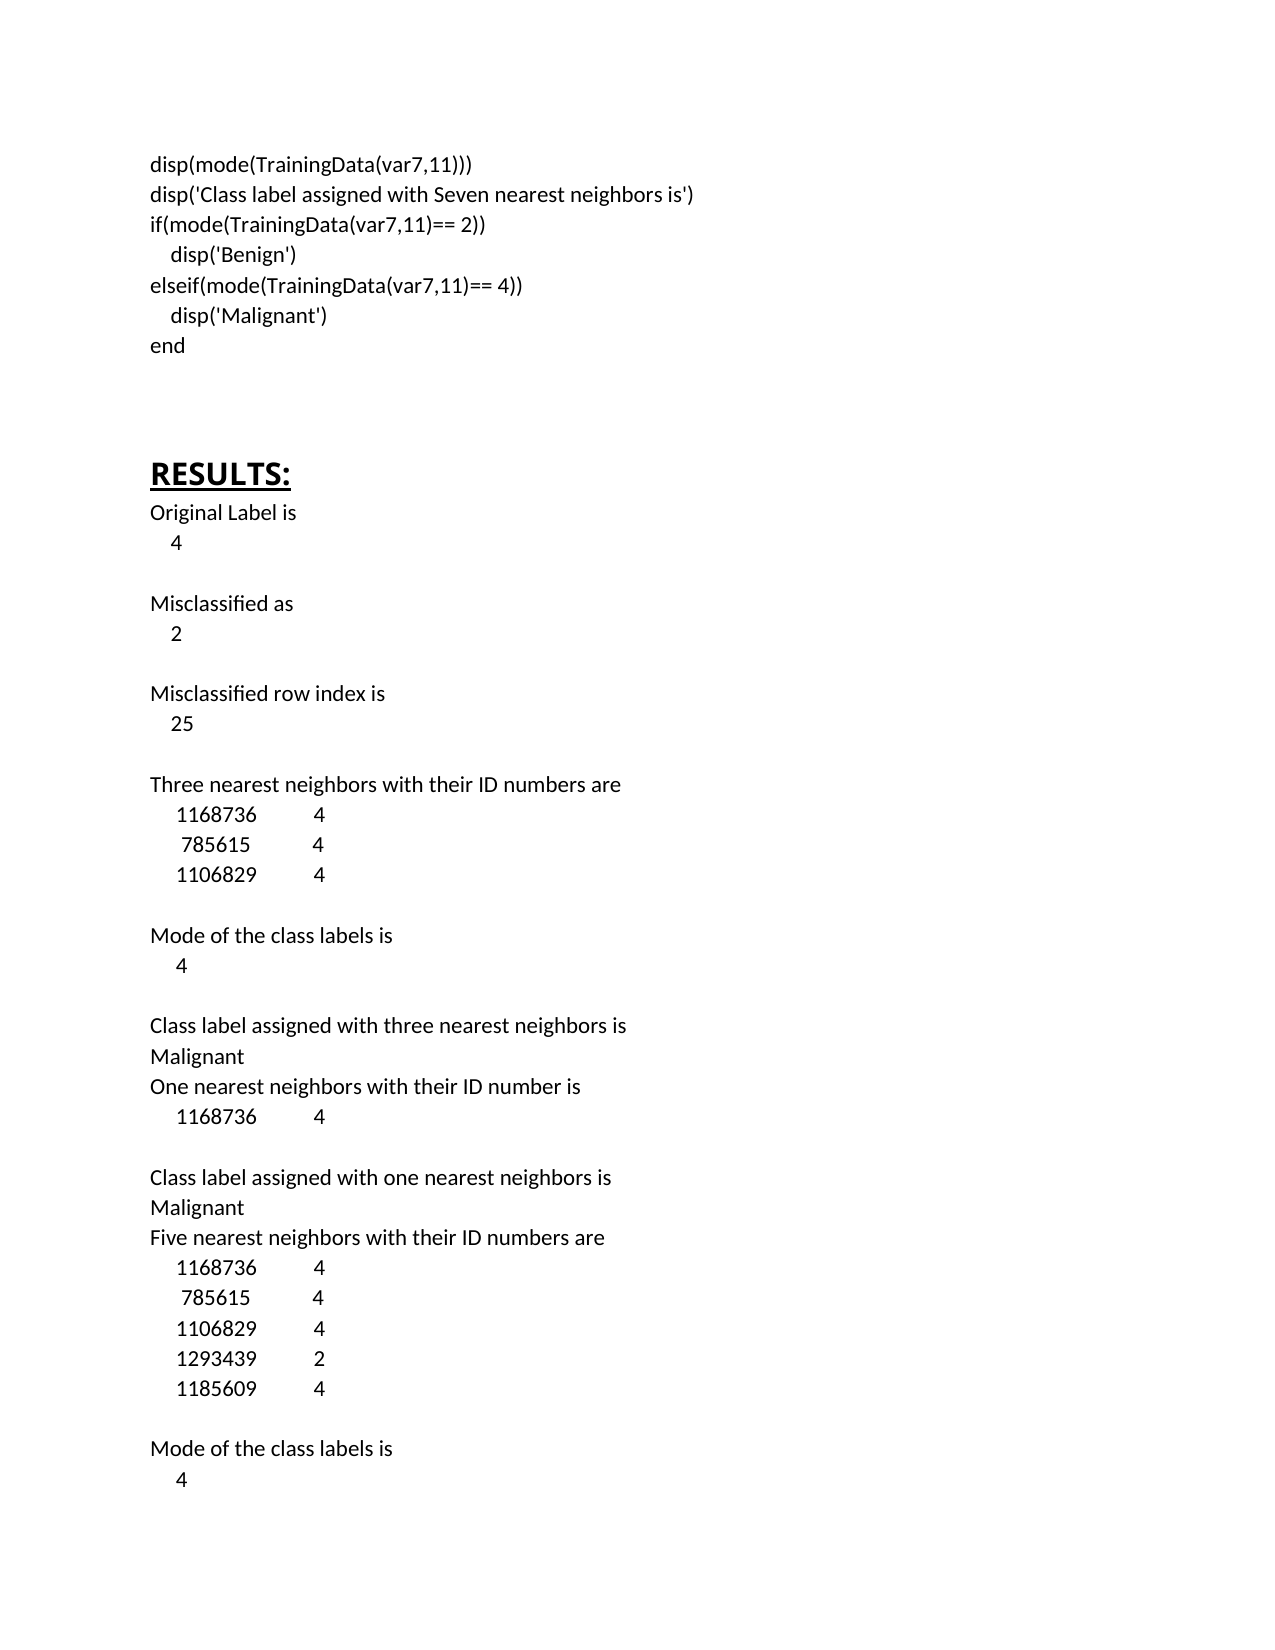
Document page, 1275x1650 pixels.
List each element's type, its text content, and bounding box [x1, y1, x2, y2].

text One nearest neighbors with their ID number is [150, 1072, 1125, 1100]
text 4 [150, 951, 1125, 979]
text Mode of the class labels is [150, 921, 1125, 949]
text Three nearest neighbors with their ID numbers are [150, 770, 1125, 798]
text Class label assigned with one nearest neighbors is [150, 1163, 1125, 1191]
text RESULTS: [150, 452, 1125, 495]
text Misclassified row index is [150, 679, 1125, 707]
text 2 [150, 619, 1125, 647]
text 4 [150, 1465, 1125, 1493]
text Misclassified as [150, 589, 1125, 617]
text 1168736 4 [150, 800, 1125, 828]
text 1106829 4 [150, 861, 1125, 888]
text disp('Class label assigned with Seven nearest neighbors is') [150, 180, 1125, 208]
text disp(mode(TrainingData(var7,11))) [150, 150, 1125, 178]
text 1168736 4 [150, 1102, 1125, 1130]
text end [150, 331, 1125, 359]
text Five nearest neighbors with their ID numbers are [150, 1223, 1125, 1251]
text Malignant [150, 1042, 1125, 1070]
text Original Label is [150, 498, 1125, 526]
text 1168736 4 [150, 1253, 1125, 1281]
text 1293439 2 [150, 1344, 1125, 1372]
text 25 [150, 709, 1125, 737]
text disp('Benign') [150, 241, 1125, 269]
text 785615 4 [150, 1283, 1125, 1311]
text Malignant [150, 1193, 1125, 1221]
text 1106829 4 [150, 1314, 1125, 1342]
text 785615 4 [150, 830, 1125, 858]
text 4 [150, 528, 1125, 556]
text if(mode(TrainingData(var7,11)== 2)) [150, 210, 1125, 238]
text Class label assigned with three nearest neighbors is [150, 1012, 1125, 1039]
text disp('Malignant') [150, 301, 1125, 329]
text Mode of the class labels is [150, 1434, 1125, 1462]
text elseif(mode(TrainingData(var7,11)== 4)) [150, 271, 1125, 299]
text 1185609 4 [150, 1374, 1125, 1402]
